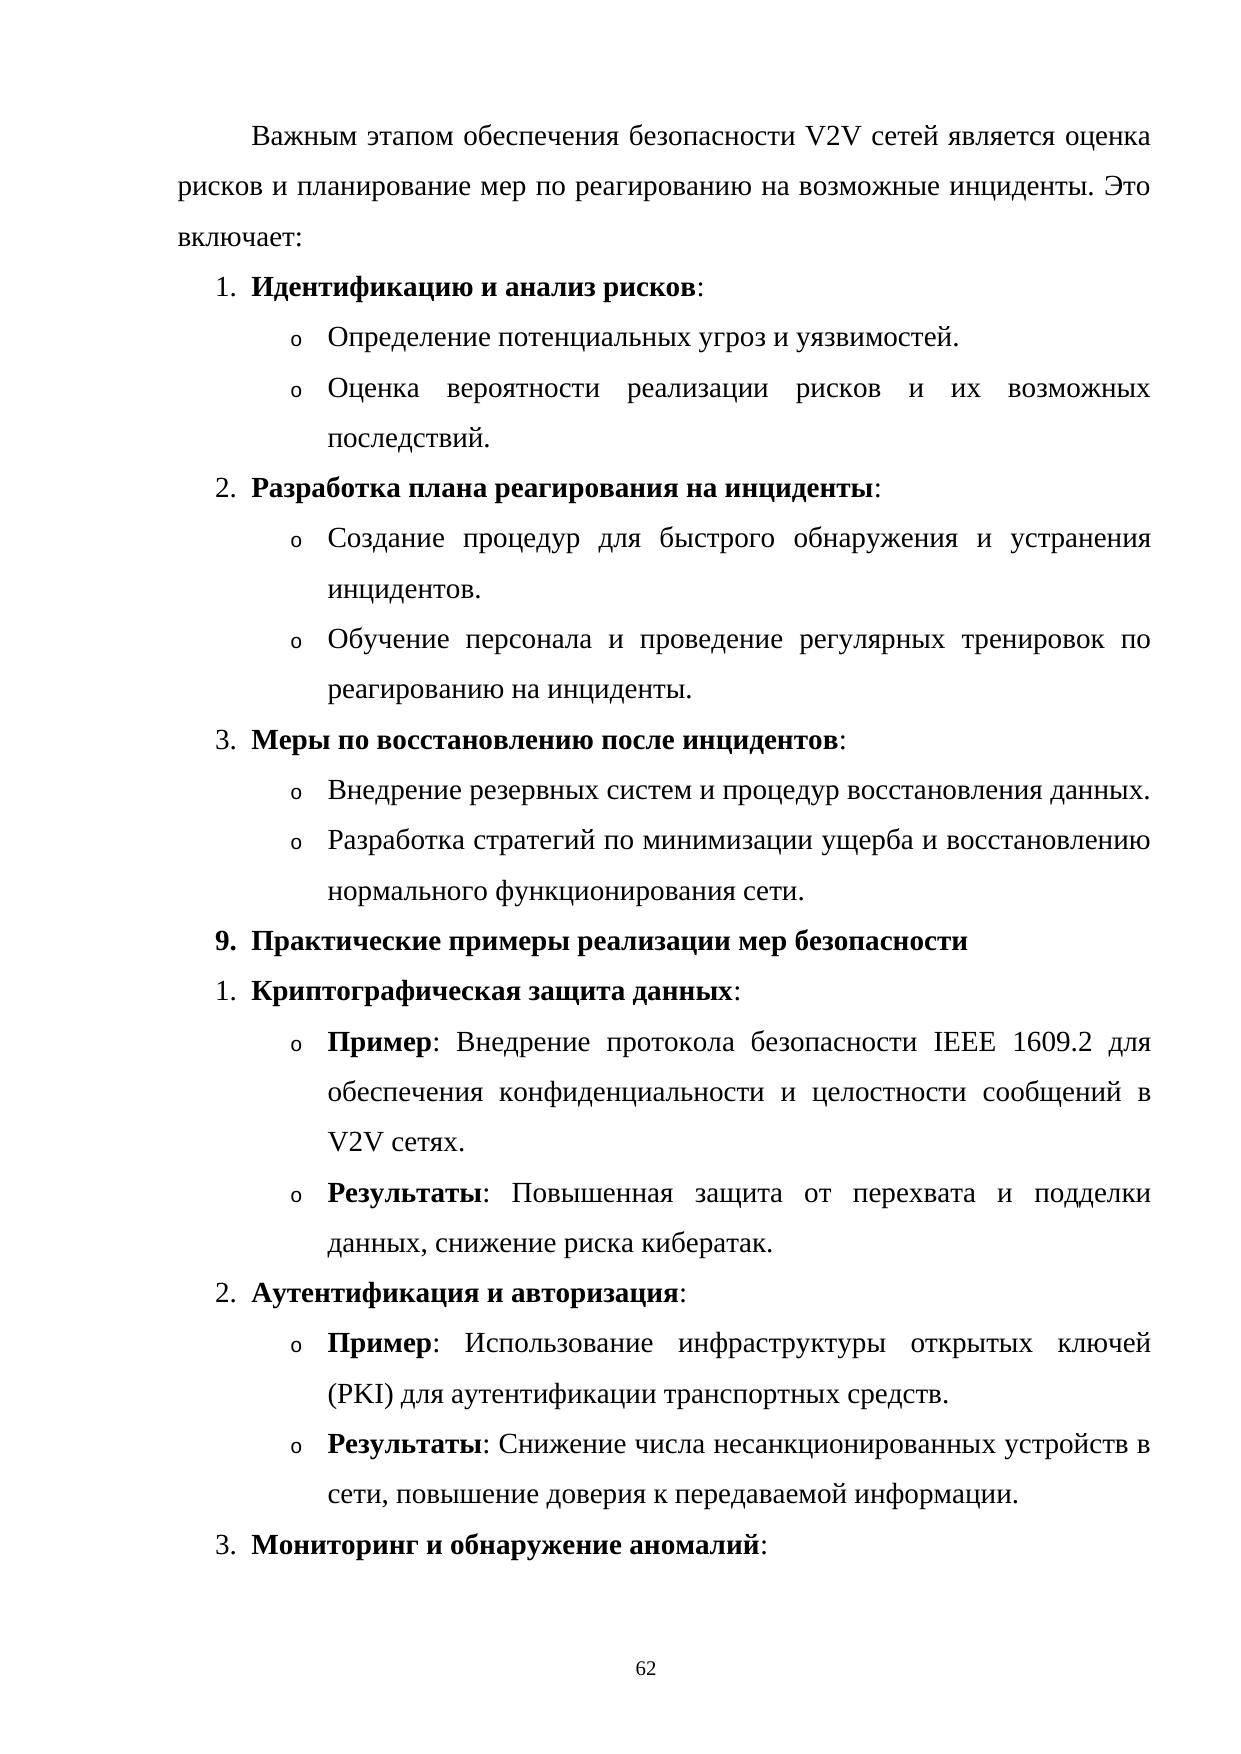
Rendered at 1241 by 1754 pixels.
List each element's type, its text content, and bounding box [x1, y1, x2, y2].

list Идентификацию и анализ рисков: [215, 269, 1152, 303]
list Определение потенциальных угроз и уязвимостей. [290, 319, 1152, 353]
list Меры по восстановлению после инцидентов: [215, 722, 1152, 755]
list Результаты: Повышенная защита от перехвата и подделки данных, снижение риска кибератак. [290, 1175, 1152, 1258]
list Создание процедур для быстрого обнаружения и устранения инцидентов. [290, 521, 1152, 604]
list Обучение персонала и проведение регулярных тренировок по реагированию на инциденты. [290, 621, 1152, 705]
list Разработка стратегий по минимизации ущерба и восстановлению нормального функционирования сети. [290, 822, 1152, 906]
list Пример: Использование инфраструктуры открытых ключей (PKI) для аутентификации транспортных средств. [290, 1326, 1152, 1409]
list Аутентификация и авторизация: [215, 1275, 1152, 1309]
list Оценка вероятности реализации рисков и их возможных последствий. [290, 370, 1152, 453]
list Разработка плана реагирования на инциденты: [215, 470, 1152, 504]
list Внедрение резервных систем и процедур восстановления данных. [290, 772, 1152, 806]
text Важным этапом обеспечения безопасности V2V сетей является оценка рисков и планирование мер по реагированию на возможные инциденты. Это включает: [177, 118, 1152, 252]
list Мониторинг и обнаружение аномалий: [215, 1527, 1152, 1560]
list Криптографическая защита данных: [215, 973, 1152, 1007]
list Пример: Внедрение протокола безопасности IEEE 1609.2 для обеспечения конфиденциальности и целостности сообщений в V2V сетях. [290, 1024, 1152, 1158]
list Практические примеры реализации мер безопасности [215, 923, 1152, 957]
list Результаты: Снижение числа несанкционированных устройств в сети, повышение доверия к передаваемой информации. [290, 1426, 1152, 1510]
